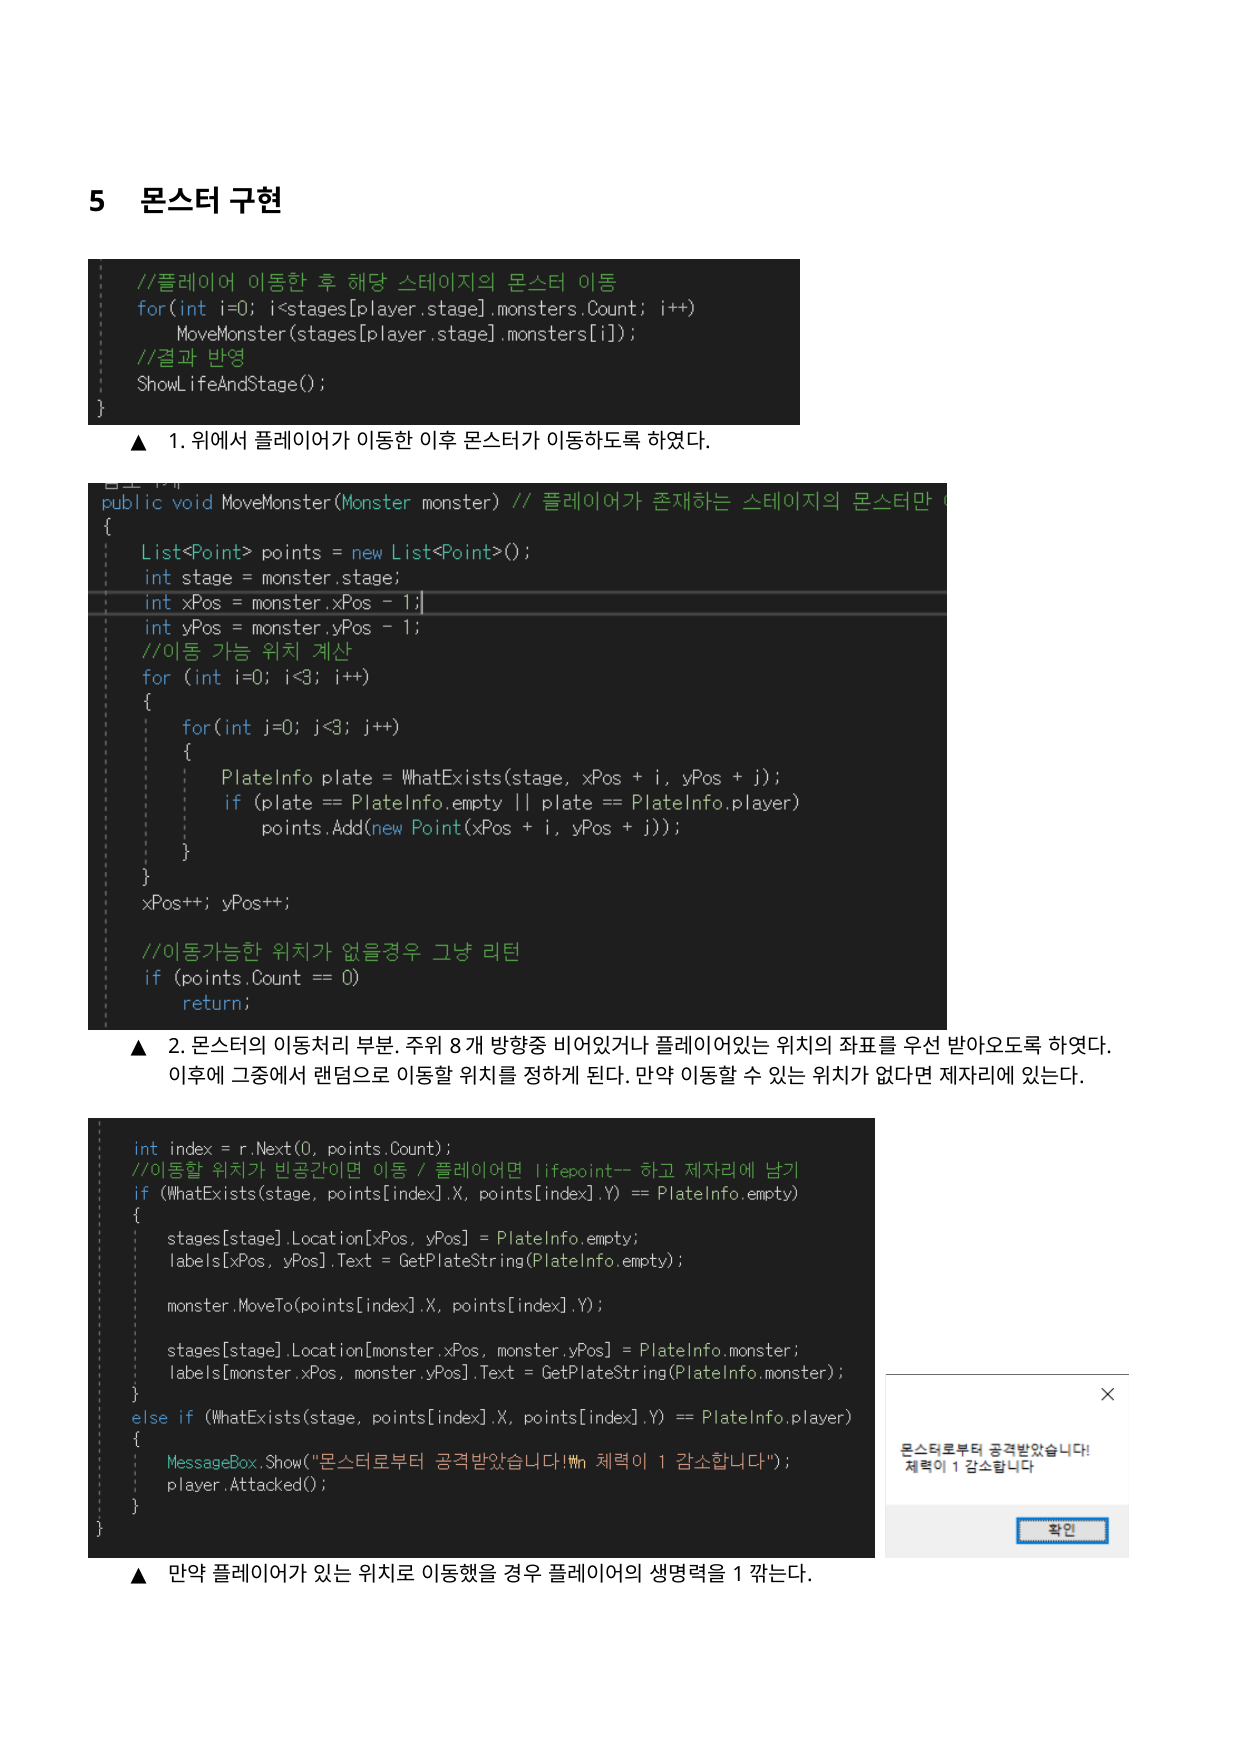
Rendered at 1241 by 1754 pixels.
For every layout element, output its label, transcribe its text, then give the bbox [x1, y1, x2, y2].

list 1. 위에서 플레이어가 이동한 이후 몬스터가 이동하도록 하였다. [130, 425, 1152, 455]
list 만약 플레이어가 있는 위치로 이동했을 경우 플레이어의 생명력을 1 깎는다. [130, 1557, 1152, 1588]
list 몬스터 구현 [89, 177, 1152, 219]
picture [885, 1374, 1129, 1558]
picture [88, 483, 947, 1030]
picture [88, 259, 800, 425]
list 2. 몬스터의 이동처리 부분. 주위 8개 방향중 비어있거나 플레이어있는 위치의 좌표를 우선 받아오도록 하엿다. 이후에 그중에서 랜덤으로 이동할 위치를 정하게 된다. 만약 이동할 수 있는 위치가 없다면 제자리에 있는다. [130, 1029, 1152, 1090]
picture [88, 1118, 875, 1558]
